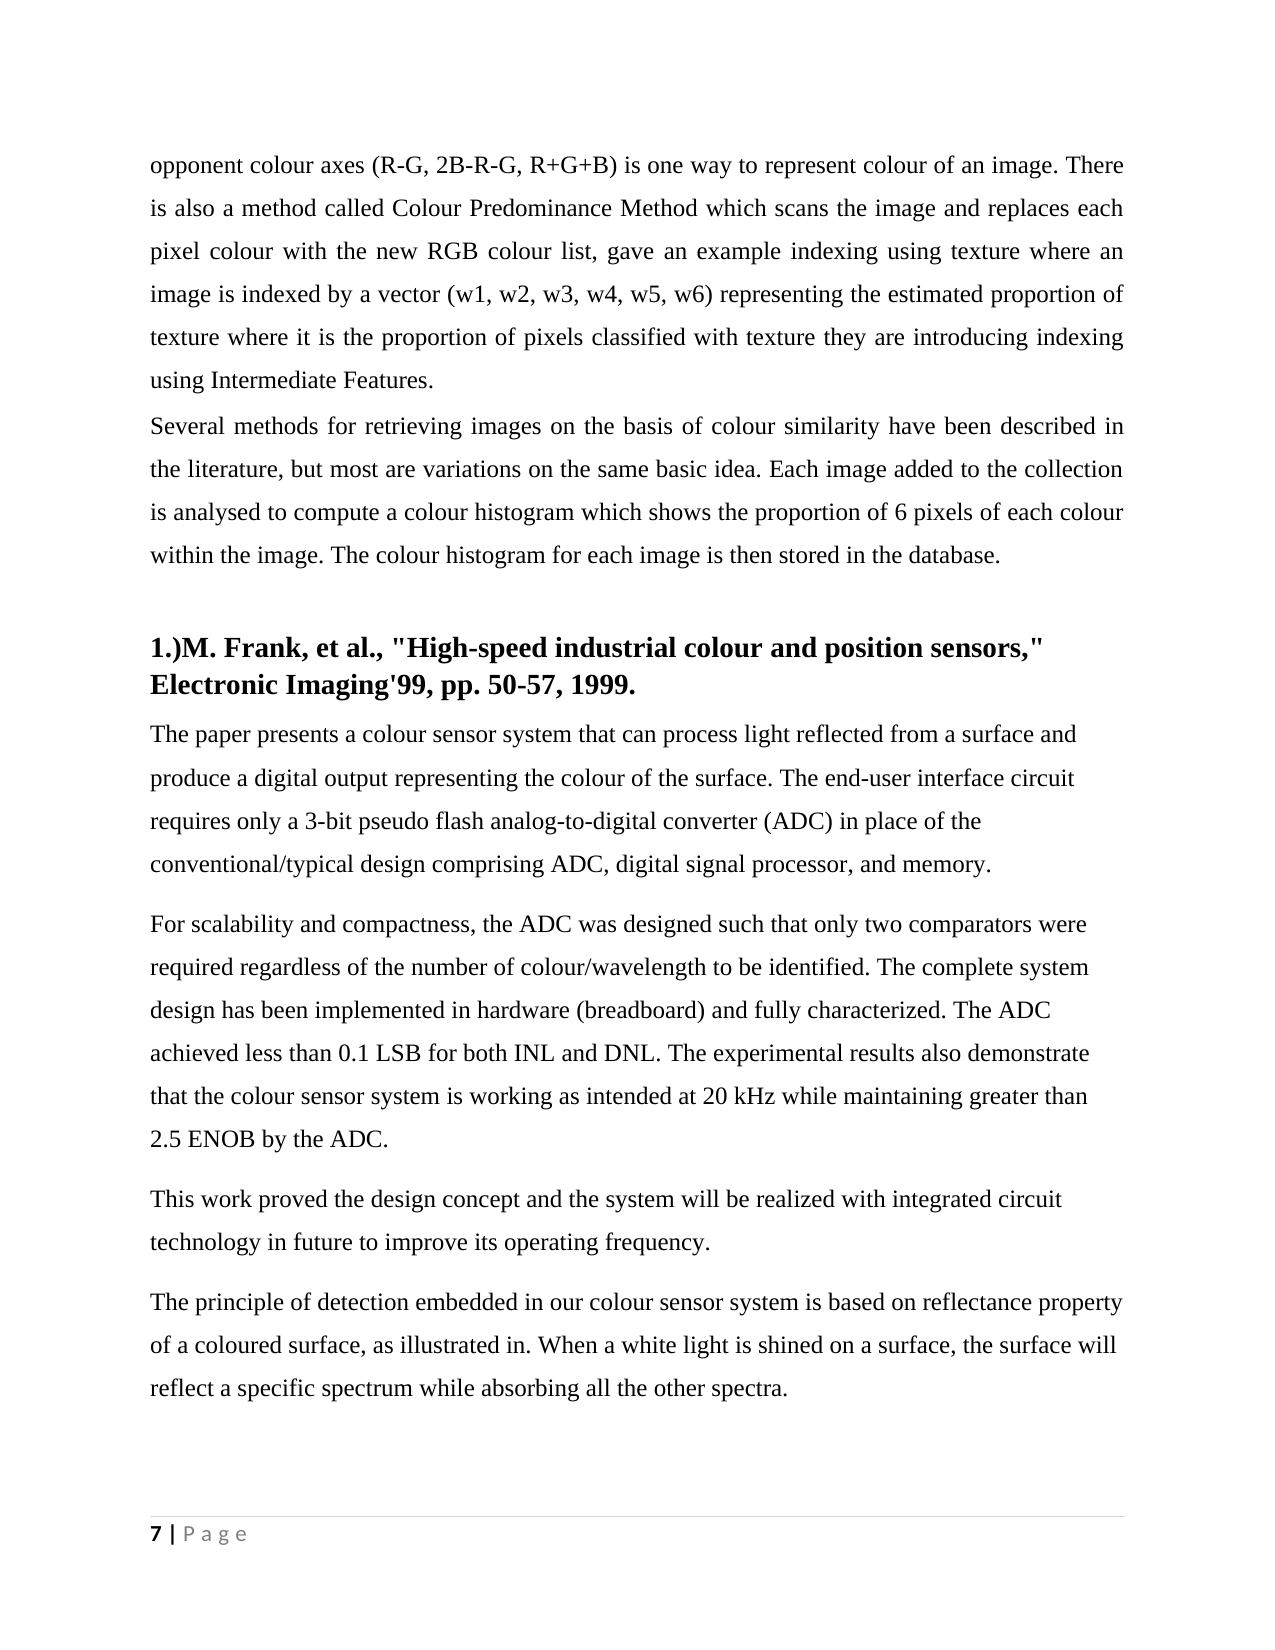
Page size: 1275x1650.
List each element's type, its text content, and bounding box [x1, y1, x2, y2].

text The principle of detection embedded in our colour sensor system is based on reflectance property of a coloured surface, as illustrated in. When a white light is shined on a surface, the surface will reflect a specific spectrum while absorbing all the other spectra. [150, 1287, 1125, 1402]
text Several methods for retrieving images on the basis of colour similarity have been described in the literature, but most are variations on the same basic idea. Each image added to the collection is analysed to compute a colour histogram which shows the proportion of 6 pixels of each colour within the image. The colour histogram for each image is then stored in the database. [150, 411, 1125, 569]
text 1.)M. Frank, et al., "High-speed industrial colour and position sensors," Electronic Imaging'99, pp. 50-57, 1999. [150, 631, 1125, 700]
text For scalability and compactness, the ADC was designed such that only two comparators were required regardless of the number of colour/wavelength to be identified. The complete system design has been implemented in hardware (breadboard) and fully characterized. The ADC achieved less than 0.1 LSB for both INL and DNL. The experimental results also demonstrate that the colour sensor system is working as intended at 20 kHz while maintaining greater than 2.5 ENOB by the ADC. [150, 909, 1125, 1153]
text The paper presents a colour sensor system that can process light reflected from a surface and produce a digital output representing the colour of the surface. The end-user interface circuit requires only a 3-bit pseudo flash analog-to-digital converter (ADC) in place of the conventional/typical design comprising ADC, digital signal processor, and memory. [150, 719, 1125, 878]
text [150, 150, 1125, 394]
text This work proved the design concept and the system will be realized with integrated circuit technology in future to improve its operating frequency. [150, 1184, 1125, 1256]
